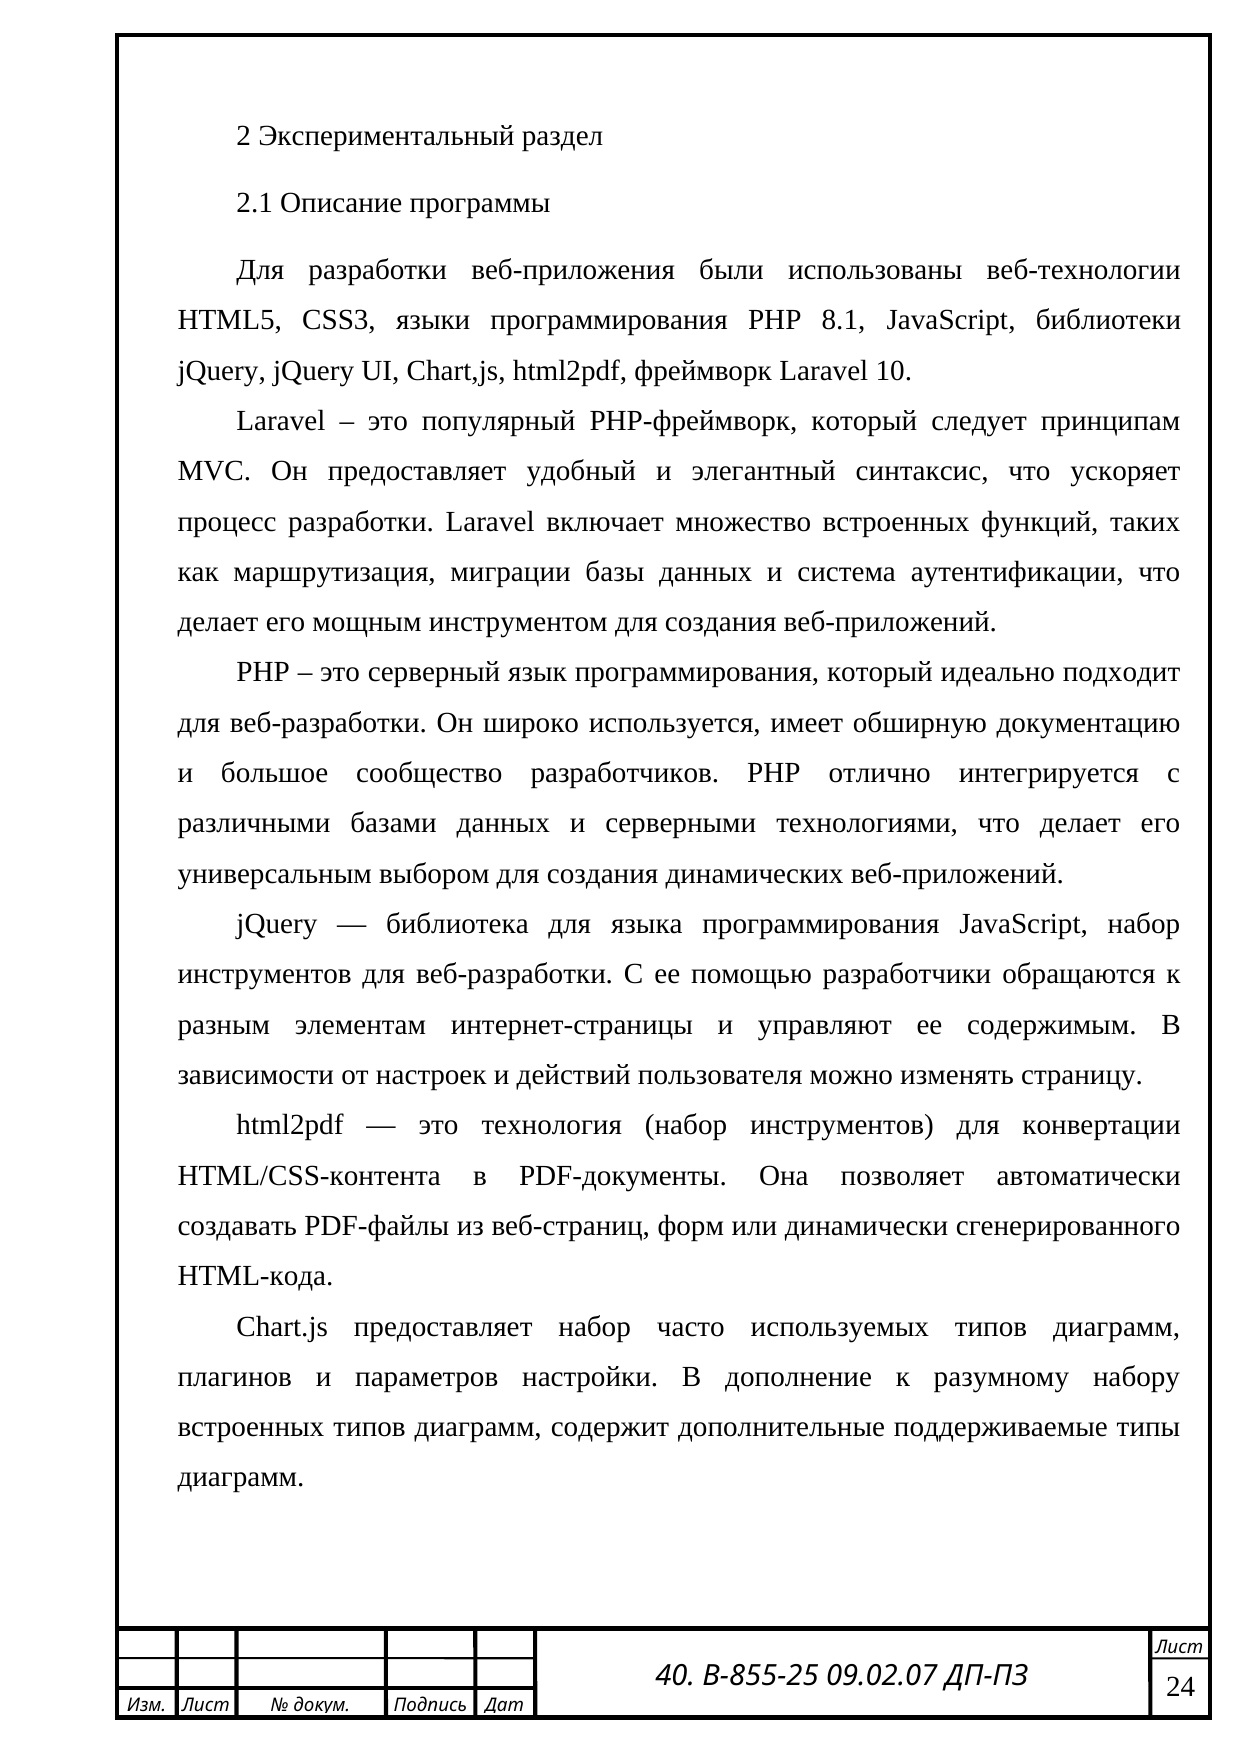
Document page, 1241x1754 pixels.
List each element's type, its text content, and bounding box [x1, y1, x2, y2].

text 2 Экспериментальный раздел [177, 118, 1181, 152]
text html2pdf — это технология (набор инструментов) для конвертации HTML/CSS-контента в PDF-документы. Она позволяет автоматически создавать PDF-файлы из веб-страниц, форм или динамически сгенерированного HTML-кода. [177, 1107, 1181, 1292]
text PHP ‒ это серверный язык программирования, который идеально подходит для веб-разработки. Он широко используется, имеет обширную документацию и большое сообщество разработчиков. PHP отлично интегрируется с различными базами данных и серверными технологиями, что делает его универсальным выбором для создания динамических веб-приложений. [177, 654, 1181, 889]
text jQuery — библиотека для языка программирования JavaScript, набор инструментов для веб-разработки. С ее помощью разработчики обращаются к разным элементам интернет-страницы и управляют ее содержимым. В зависимости от настроек и действий пользователя можно изменять страницу. [177, 906, 1181, 1091]
text Для разработки веб-приложения были использованы веб-технологии HTML5, CSS3, языки программирования PHP 8.1, JavaScript, библиотеки jQuery, jQuery UI, Chart,js, html2pdf, фреймворк Laravel 10. [177, 252, 1181, 386]
text Laravel ‒ это популярный PHP-фреймворк, который следует принципам MVC. Он предоставляет удобный и элегантный синтаксис, что ускоряет процесс разработки. Laravel включает множество встроенных функций, таких как маршрутизация, миграции базы данных и система аутентификации, что делает его мощным инструментом для создания веб-приложений. [177, 403, 1181, 638]
text 2.1 Описание программы [177, 185, 1181, 219]
text Chart.js предоставляет набор часто используемых типов диаграмм, плагинов и параметров настройки. В дополнение к разумному набору встроенных типов диаграмм, содержит дополнительные поддерживаемые типы диаграмм. [177, 1309, 1181, 1493]
